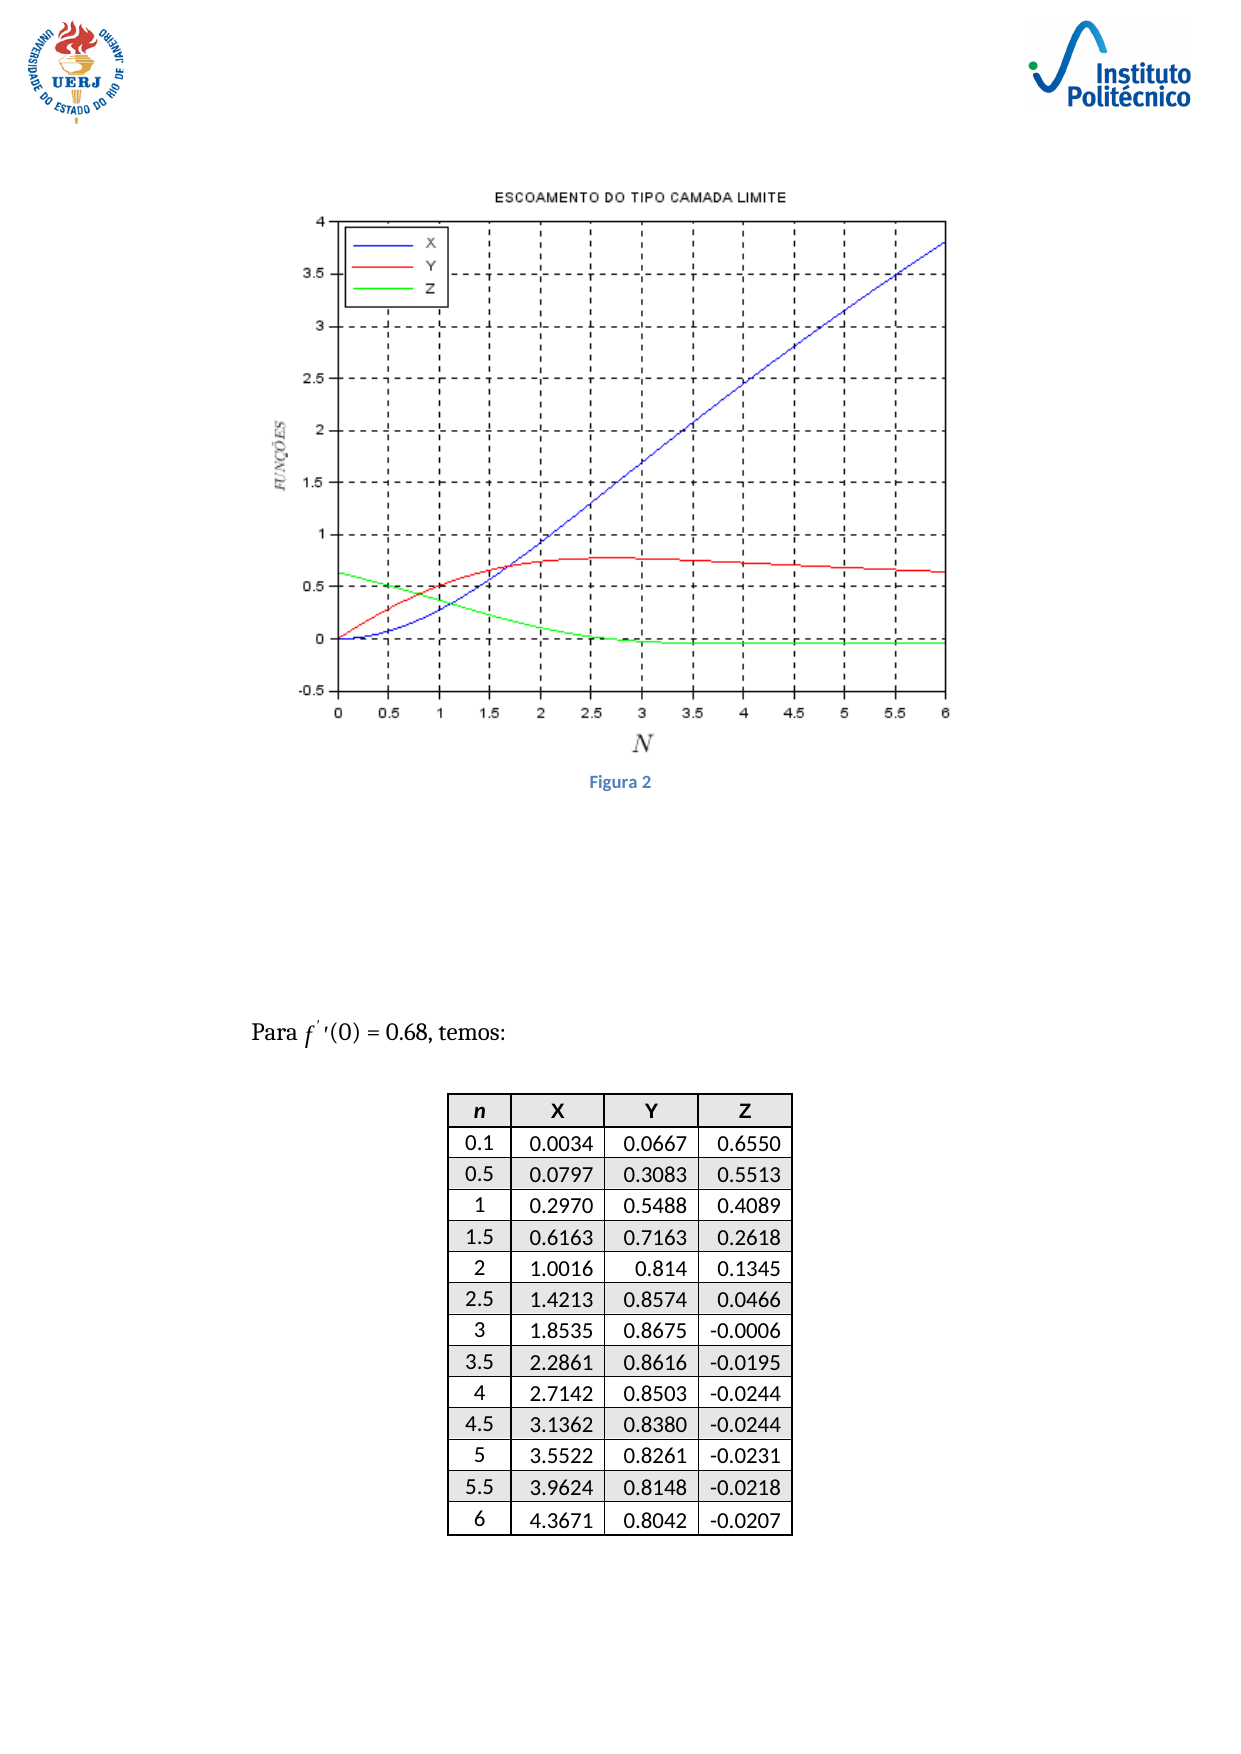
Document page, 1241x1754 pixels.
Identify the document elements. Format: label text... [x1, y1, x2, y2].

table_cell 3 [449, 1315, 510, 1345]
table_cell 0.0667 [605, 1128, 698, 1157]
table_header Z [699, 1095, 791, 1126]
table_cell 0.8148 [605, 1471, 698, 1501]
table_cell 0.1345 [699, 1252, 791, 1282]
table_cell -0.0006 [699, 1315, 791, 1345]
table_cell 1.0016 [512, 1252, 604, 1282]
table_header n [449, 1095, 510, 1126]
table_cell 2.7142 [512, 1377, 604, 1407]
table_cell 1.5 [449, 1221, 510, 1251]
table_cell 0.5488 [605, 1190, 698, 1220]
table_cell 0.0466 [699, 1283, 791, 1313]
table_cell 2.5 [449, 1283, 510, 1313]
table_cell 6 [449, 1502, 510, 1534]
table_cell 0.1 [449, 1128, 510, 1157]
table_cell -0.0195 [699, 1346, 791, 1376]
table_cell -0.0244 [699, 1408, 791, 1438]
table_cell 0.0797 [512, 1158, 604, 1188]
table_cell 0.8380 [605, 1408, 698, 1438]
table_cell 0.5513 [699, 1158, 791, 1188]
table_cell 0.3083 [605, 1158, 698, 1188]
table_cell 0.8675 [605, 1315, 698, 1345]
picture [238, 147, 1042, 768]
table_cell 0.814 [605, 1252, 698, 1282]
table_cell 3.1362 [512, 1408, 604, 1438]
table_cell 0.8616 [605, 1346, 698, 1376]
table_cell 1 [449, 1190, 510, 1220]
table_cell 4.3671 [512, 1502, 604, 1534]
table_cell 0.8261 [605, 1440, 698, 1470]
table_cell 0.8042 [605, 1502, 698, 1534]
text Para (0) = 0.68, temos: [217, 1017, 1063, 1048]
table_header X [512, 1095, 603, 1126]
table_cell -0.0244 [699, 1377, 791, 1407]
table_cell 0.4089 [699, 1190, 791, 1220]
table_cell 0.8574 [605, 1283, 698, 1313]
table_cell 5.5 [449, 1471, 510, 1501]
table_cell -0.0231 [699, 1440, 791, 1470]
table_cell 1.8535 [512, 1315, 604, 1345]
table_cell 4.5 [449, 1408, 510, 1438]
table_cell 0.6163 [512, 1221, 604, 1251]
table_cell -0.0207 [699, 1502, 791, 1534]
table_cell 0.5 [449, 1158, 510, 1188]
table_cell 3.5522 [512, 1440, 604, 1470]
table_cell 0.2618 [699, 1221, 791, 1251]
table_cell 0.2970 [512, 1190, 604, 1220]
table_cell 3.9624 [512, 1471, 604, 1501]
table_cell 0.6550 [699, 1128, 791, 1157]
table_cell 2 [449, 1252, 510, 1282]
table_cell 3.5 [449, 1346, 510, 1376]
table_header Y [605, 1095, 697, 1126]
table_cell 1.4213 [512, 1283, 604, 1313]
table_cell 0.0034 [512, 1128, 604, 1157]
table_cell 0.7163 [605, 1221, 698, 1251]
picture [28, 20, 124, 124]
table_cell -0.0218 [699, 1471, 791, 1501]
table_cell 4 [449, 1377, 510, 1407]
table_cell 2.2861 [512, 1346, 604, 1376]
table_cell 0.8503 [605, 1377, 698, 1407]
table_cell 5 [449, 1440, 510, 1470]
